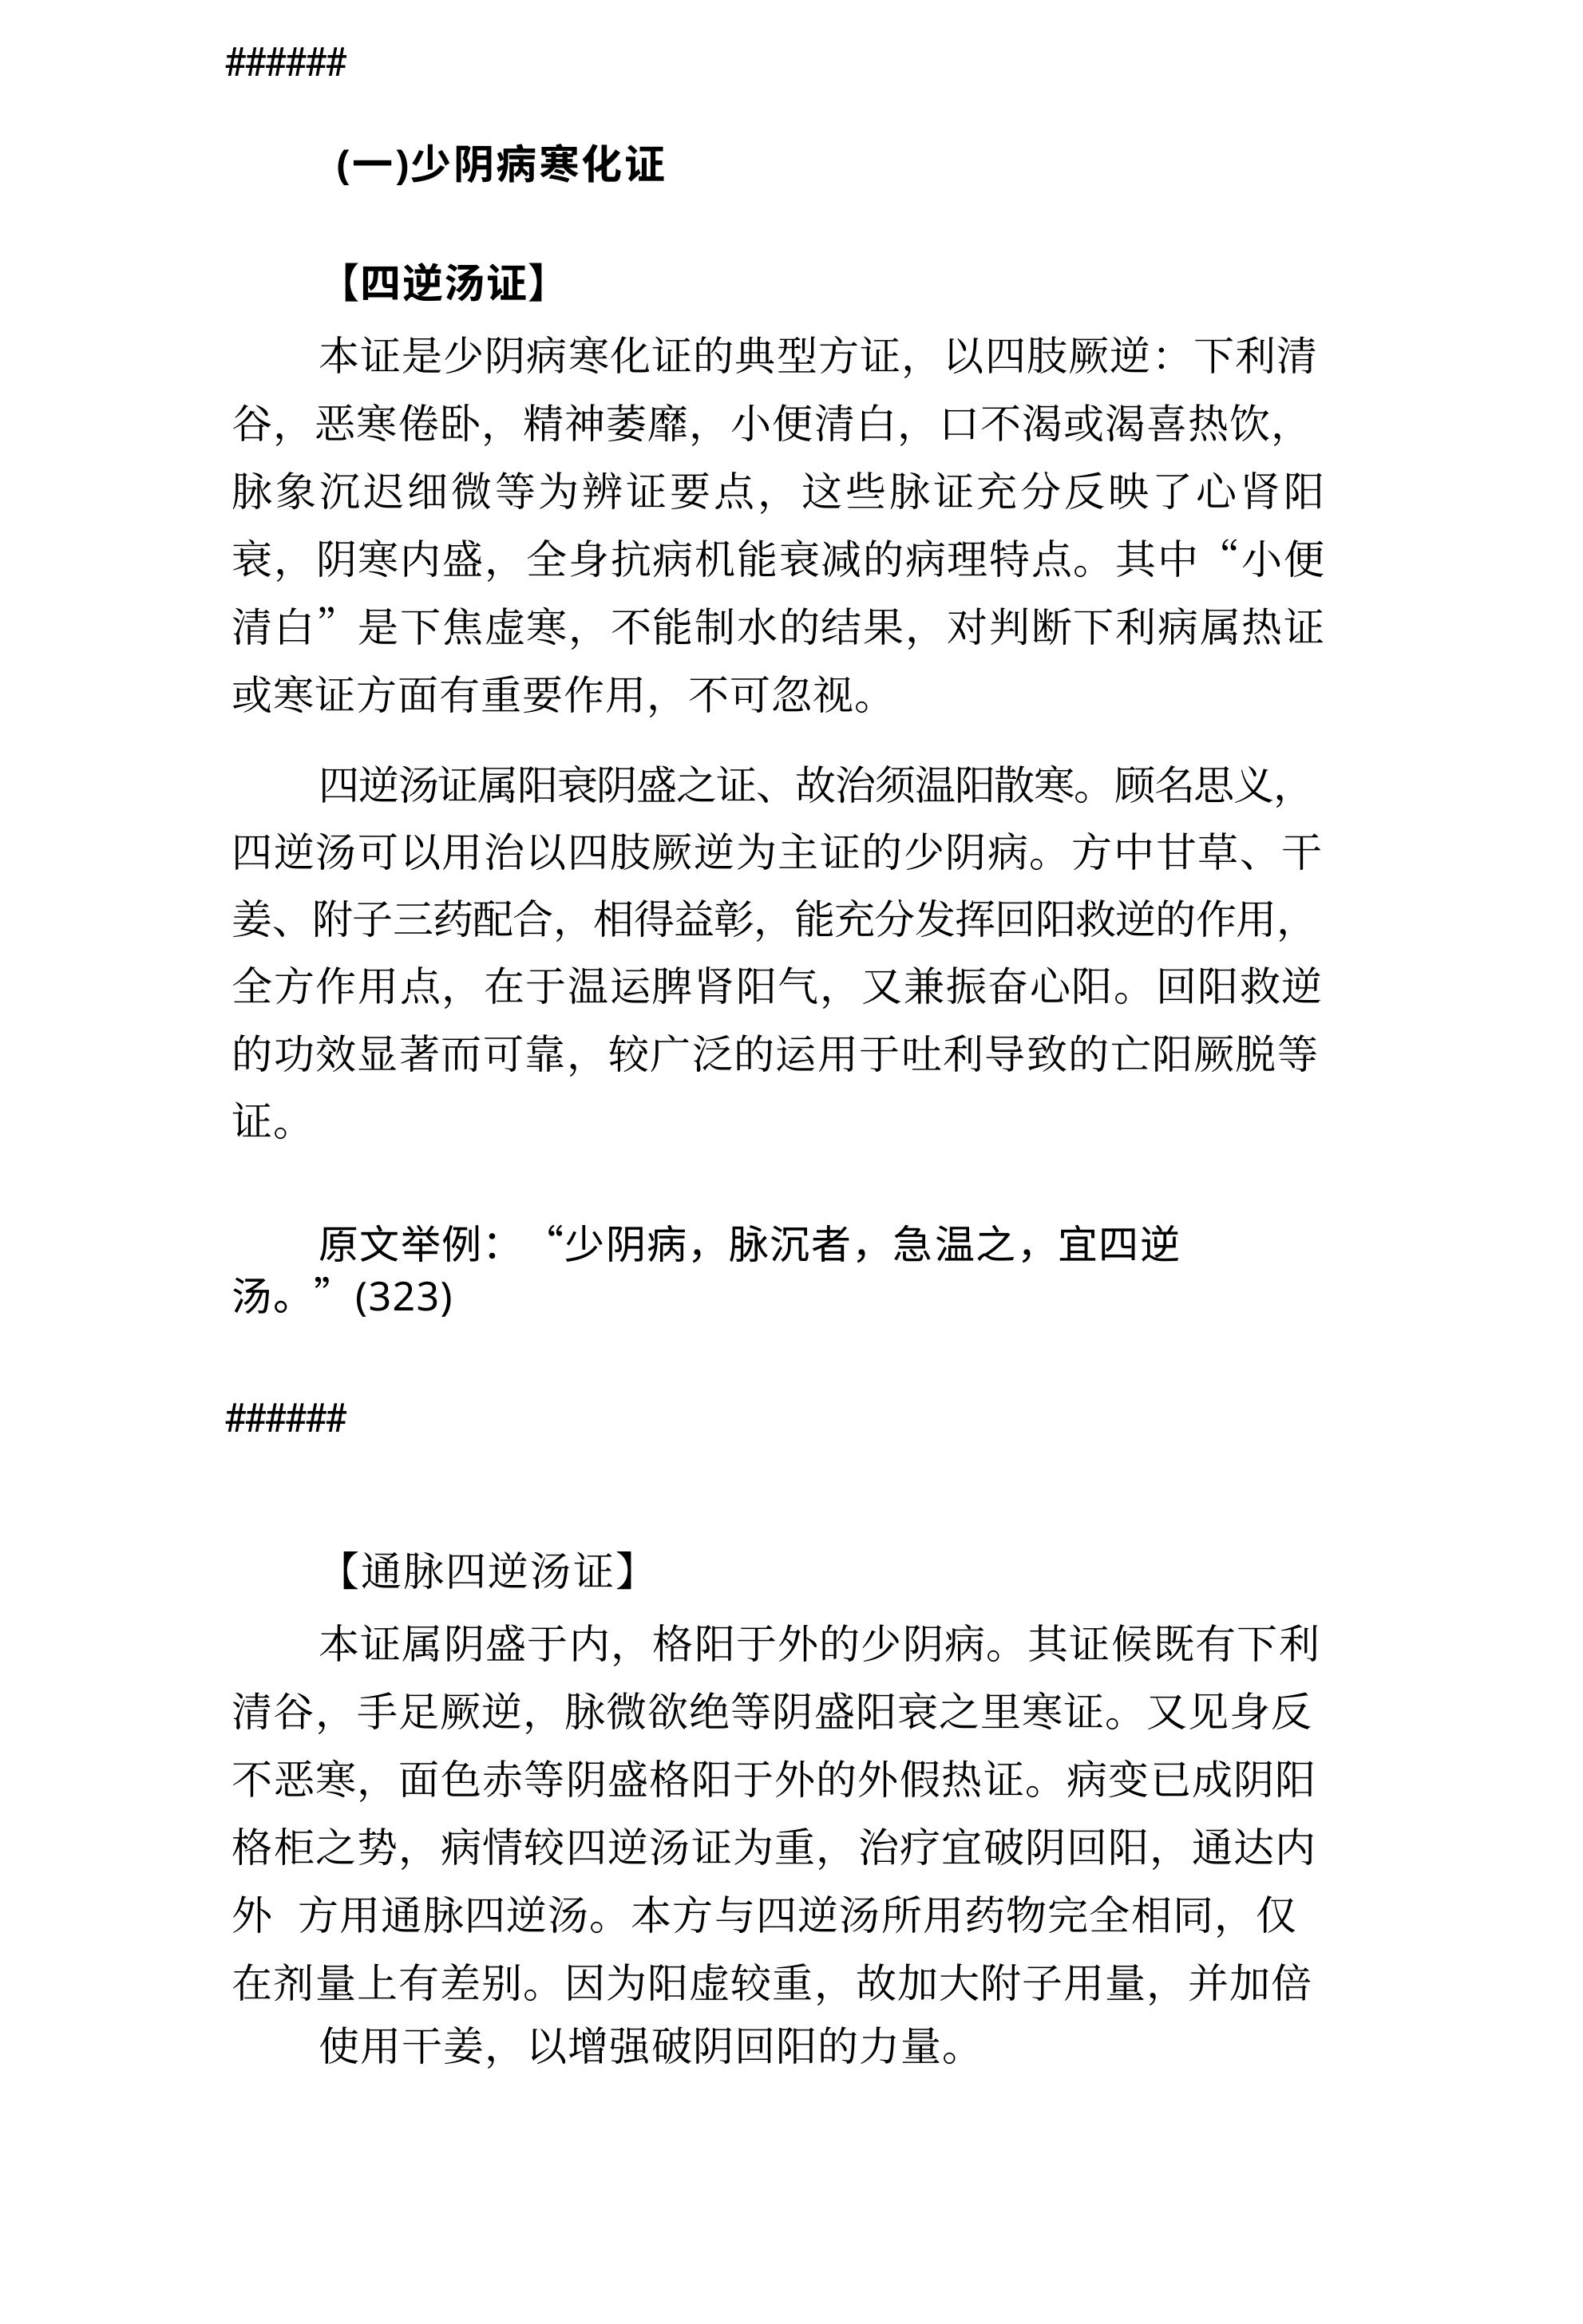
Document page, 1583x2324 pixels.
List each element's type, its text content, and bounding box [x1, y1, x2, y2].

text ###### [224, 1389, 1345, 1444]
text 使用干姜，以增强破阴回阳的力量。 [232, 2018, 1340, 2072]
text 【通脉四逆汤证】 [232, 1543, 1340, 1597]
text 本证是少阴病寒化证的典型方证，以四肢厥逆：下利清谷，恶寒倦卧，精神萎靡，小便清白，口不渴或渴喜热饮，脉象沉迟细微等为辨证要点，这些脉证充分反映了心肾阳衰，阴寒内盛，全身抗病机能衰减的病理特点。其中“小便清白”是下焦虚寒，不能制水的结果，对判断下利病属热证或寒证方面有重要作用，不可忽视。 [232, 324, 1340, 721]
text 四逆汤证属阳衰阴盛之证、故治须温阳散寒。顾名思义，四逆汤可以用治以四肢厥逆为主证的少阴病。方中甘草、干姜、附子三药配合，相得益彰，能充分发挥回阳救逆的作用，全方作用点，在于温运脾肾阳气，又兼振奋心阳。回阳救逆的功效显著而可靠，较广泛的运用于吐利导致的亡阳厥脱等证。 [232, 753, 1340, 1148]
text 本证属阴盛于内，格阳于外的少阴病。其证候既有下利 清谷，手足厥逆，脉微欲绝等阴盛阳衰之里寒证。又见身反 不恶寒，面色赤等阴盛格阳于外的外假热证。病变已成阴阳 格柜之势，病情较四逆汤证为重，治疗宜破阴回阳，通达内 外 方用通脉四逆汤。本方与四逆汤所用药物完全相同，仅 在剂量上有差别。因为阳虚较重，故加大附子用量，并加倍 [232, 1611, 1340, 2010]
text 【四逆汤证】 [232, 255, 1340, 310]
text (一)少阴病寒化证 [336, 135, 1345, 190]
text ###### [224, 34, 1345, 88]
text 原文举例：“少阴病，脉沉者，急温之，宜四逆汤。”(323) [232, 1217, 1340, 1322]
